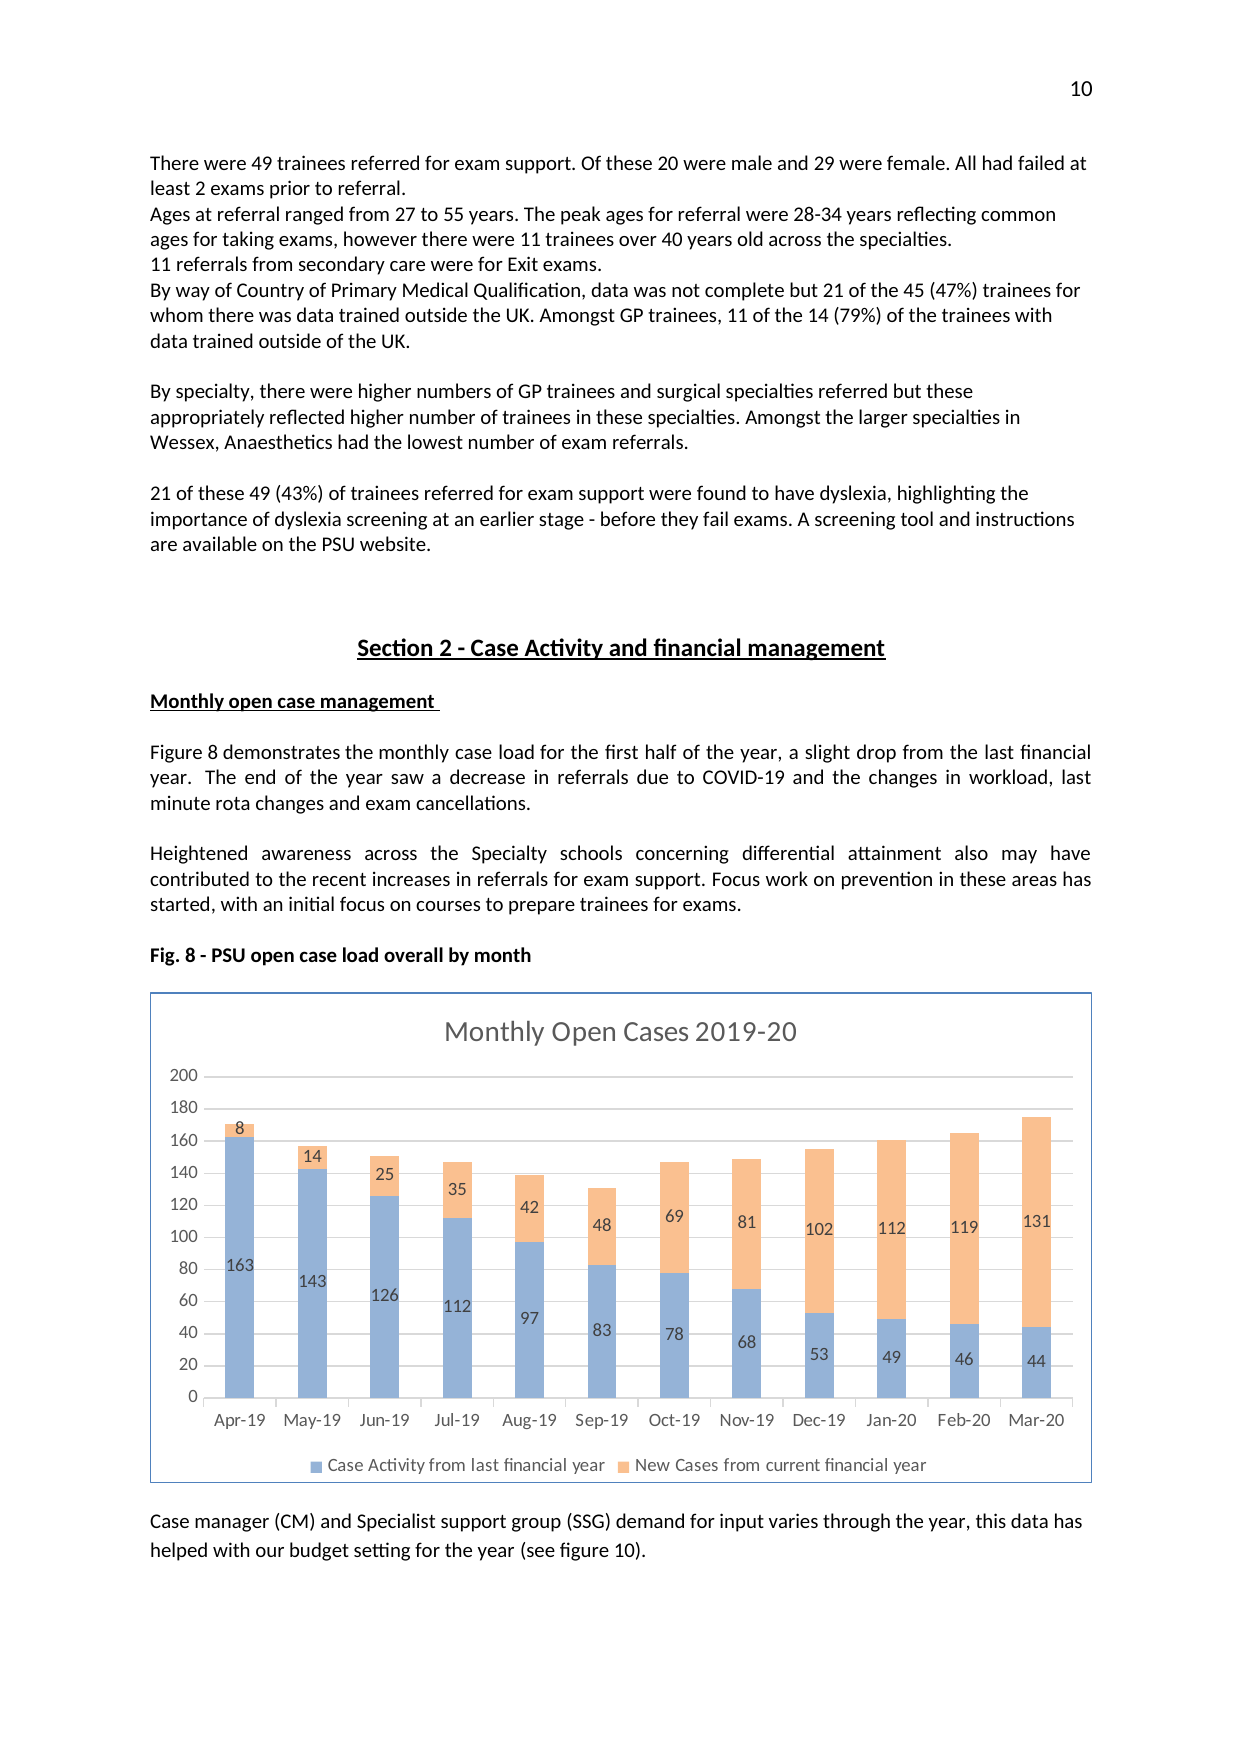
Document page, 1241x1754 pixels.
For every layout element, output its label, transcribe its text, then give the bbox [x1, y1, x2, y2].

text Case manager (CM) and Specialist support group (SSG) demand for input varies through the year, this data has helped with our budget setting for the year (see figure 10). [150, 1508, 1092, 1563]
text Fig. 8 - PSU open case load overall by month [150, 942, 1092, 968]
text 11 referrals from secondary care were for Exit exams. [150, 252, 1092, 277]
text By specialty, there were higher numbers of GP trainees and surgical specialties referred but these appropriately reflected higher number of trainees in these specialties. Amongst the larger specialties in Wessex, Anaesthetics had the lowest number of exam referrals. [150, 379, 1092, 455]
text 21 of these 49 (43%) of trainees referred for exam support were found to have dyslexia, highlighting the importance of dyslexia screening at an earlier stage - before they fail exams. A screening tool and instructions are available on the PSU website. [150, 480, 1092, 557]
text Heightened awareness across the Specialty schools concerning differential attainment also may have contributed to the recent increases in referrals for exam support. Focus work on prevention in these areas has started, with an initial focus on courses to prepare trainees for exams. [150, 841, 1092, 917]
text There were 49 trainees referred for exam support. Of these 20 were male and 29 were female. All had failed at least 2 exams prior to referral. [150, 150, 1092, 201]
text Monthly open case management [150, 688, 1092, 713]
text Section 2 - Case Activity and financial management [150, 632, 1092, 663]
text Ages at referral ranged from 27 to 55 years. The peak ages for referral were 28-34 years reflecting common ages for taking exams, however there were 11 trainees over 40 years old across the specialties. [150, 201, 1092, 252]
text By way of Country of Primary Medical Qualification, data was not complete but 21 of the 45 (47%) trainees for whom there was data trained outside the UK. Amongst GP trainees, 11 of the 14 (79%) of the trainees with data trained outside of the UK. [150, 277, 1092, 353]
text Figure 8 demonstrates the monthly case load for the first half of the year, a slight drop from the last financial year. The end of the year saw a decrease in referrals due to COVID-19 and the changes in workload, last minute rota changes and exam cancellations. [150, 739, 1092, 815]
